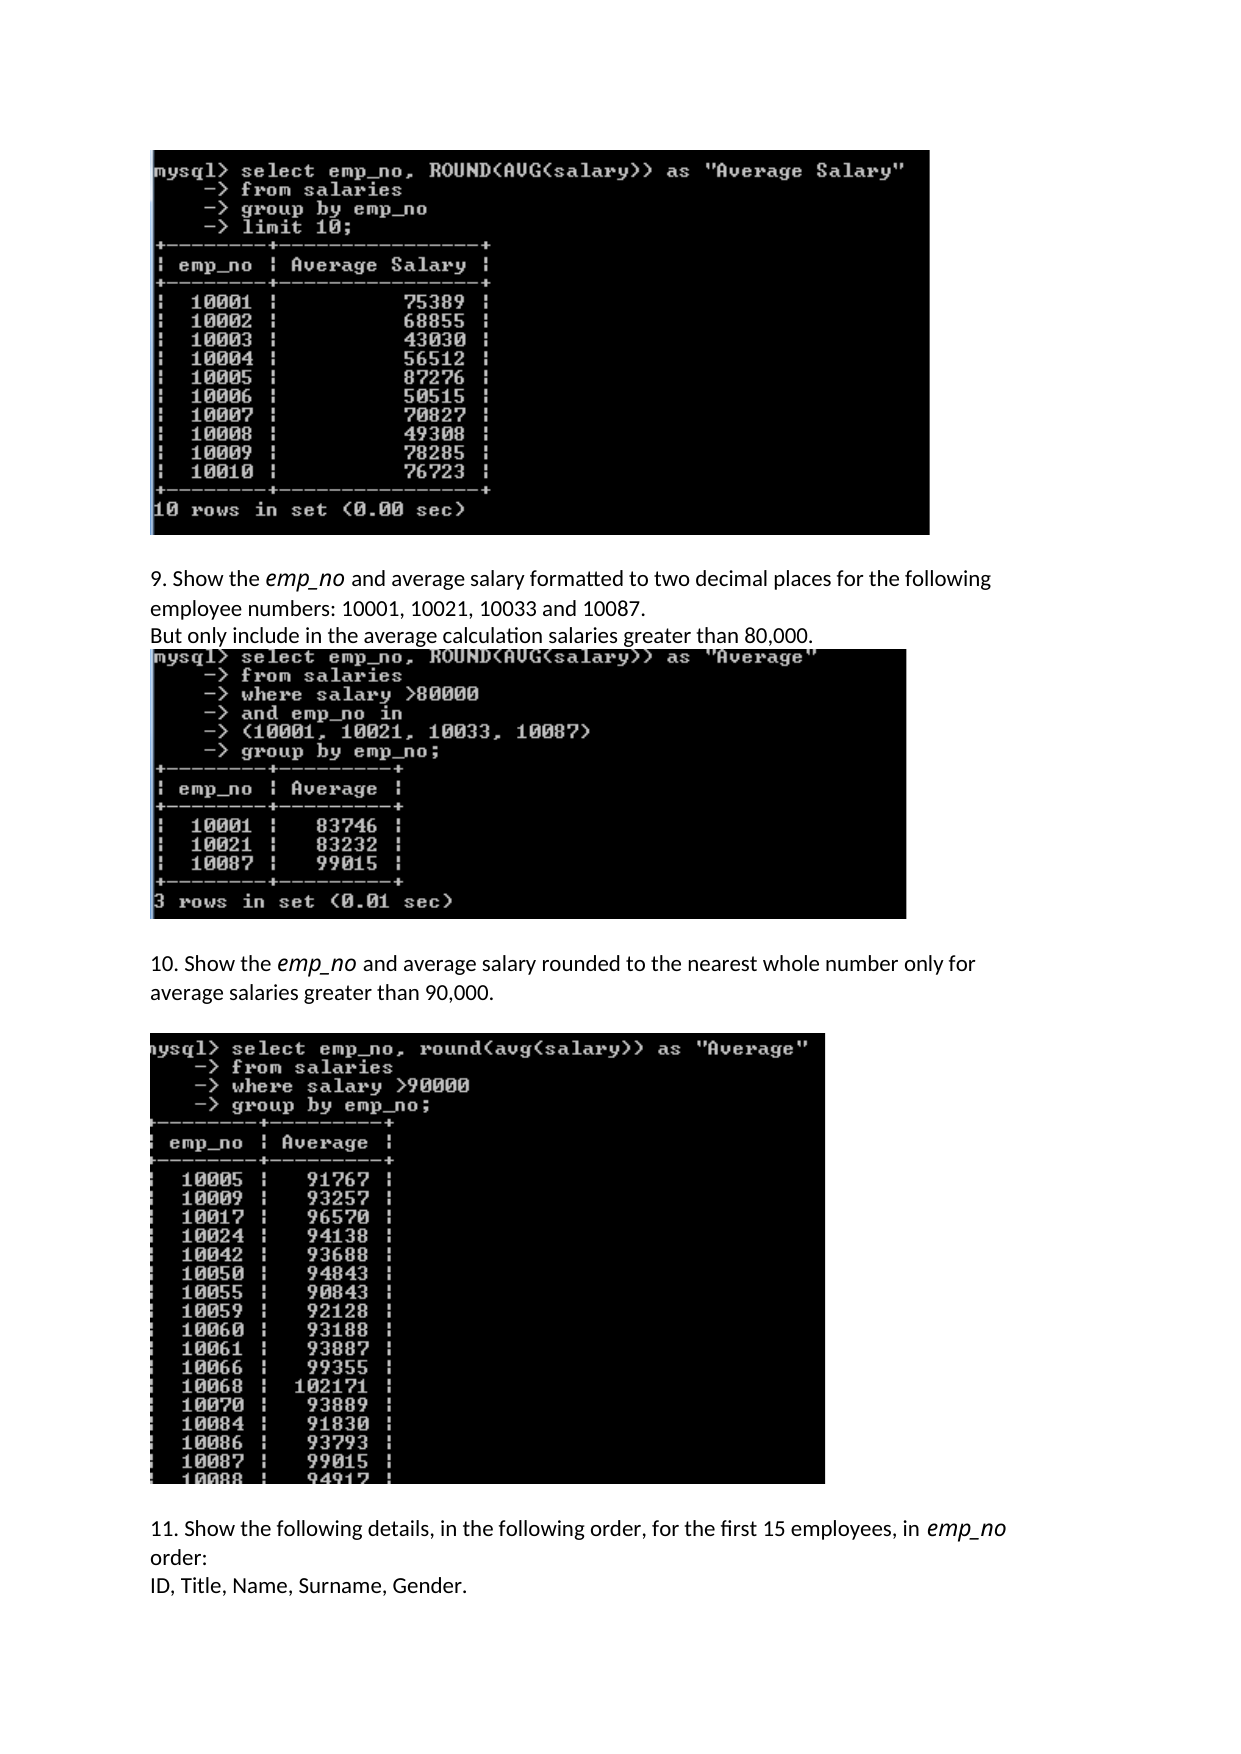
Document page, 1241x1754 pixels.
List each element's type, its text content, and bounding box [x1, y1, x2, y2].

text ID, Title, Name, Surname, Gender. [150, 1571, 1090, 1599]
text 11. Show the following details, in the following order, for the first 15 employees, in emp_no [150, 1512, 1090, 1543]
text average salaries greater than 90,000. [150, 978, 1090, 1006]
text order: [150, 1543, 1090, 1571]
text 9. Show the emp_no and average salary formatted to two decimal places for the following [150, 562, 1090, 594]
picture [150, 1033, 826, 1484]
picture [150, 150, 930, 535]
text 10. Show the emp_no and average salary rounded to the nearest whole number only for [150, 946, 1090, 978]
text But only include in the average calculation salaries greater than 80,000. [150, 622, 1090, 650]
text employee numbers: 10001, 10021, 10033 and 10087. [150, 594, 1090, 622]
picture [150, 649, 907, 919]
